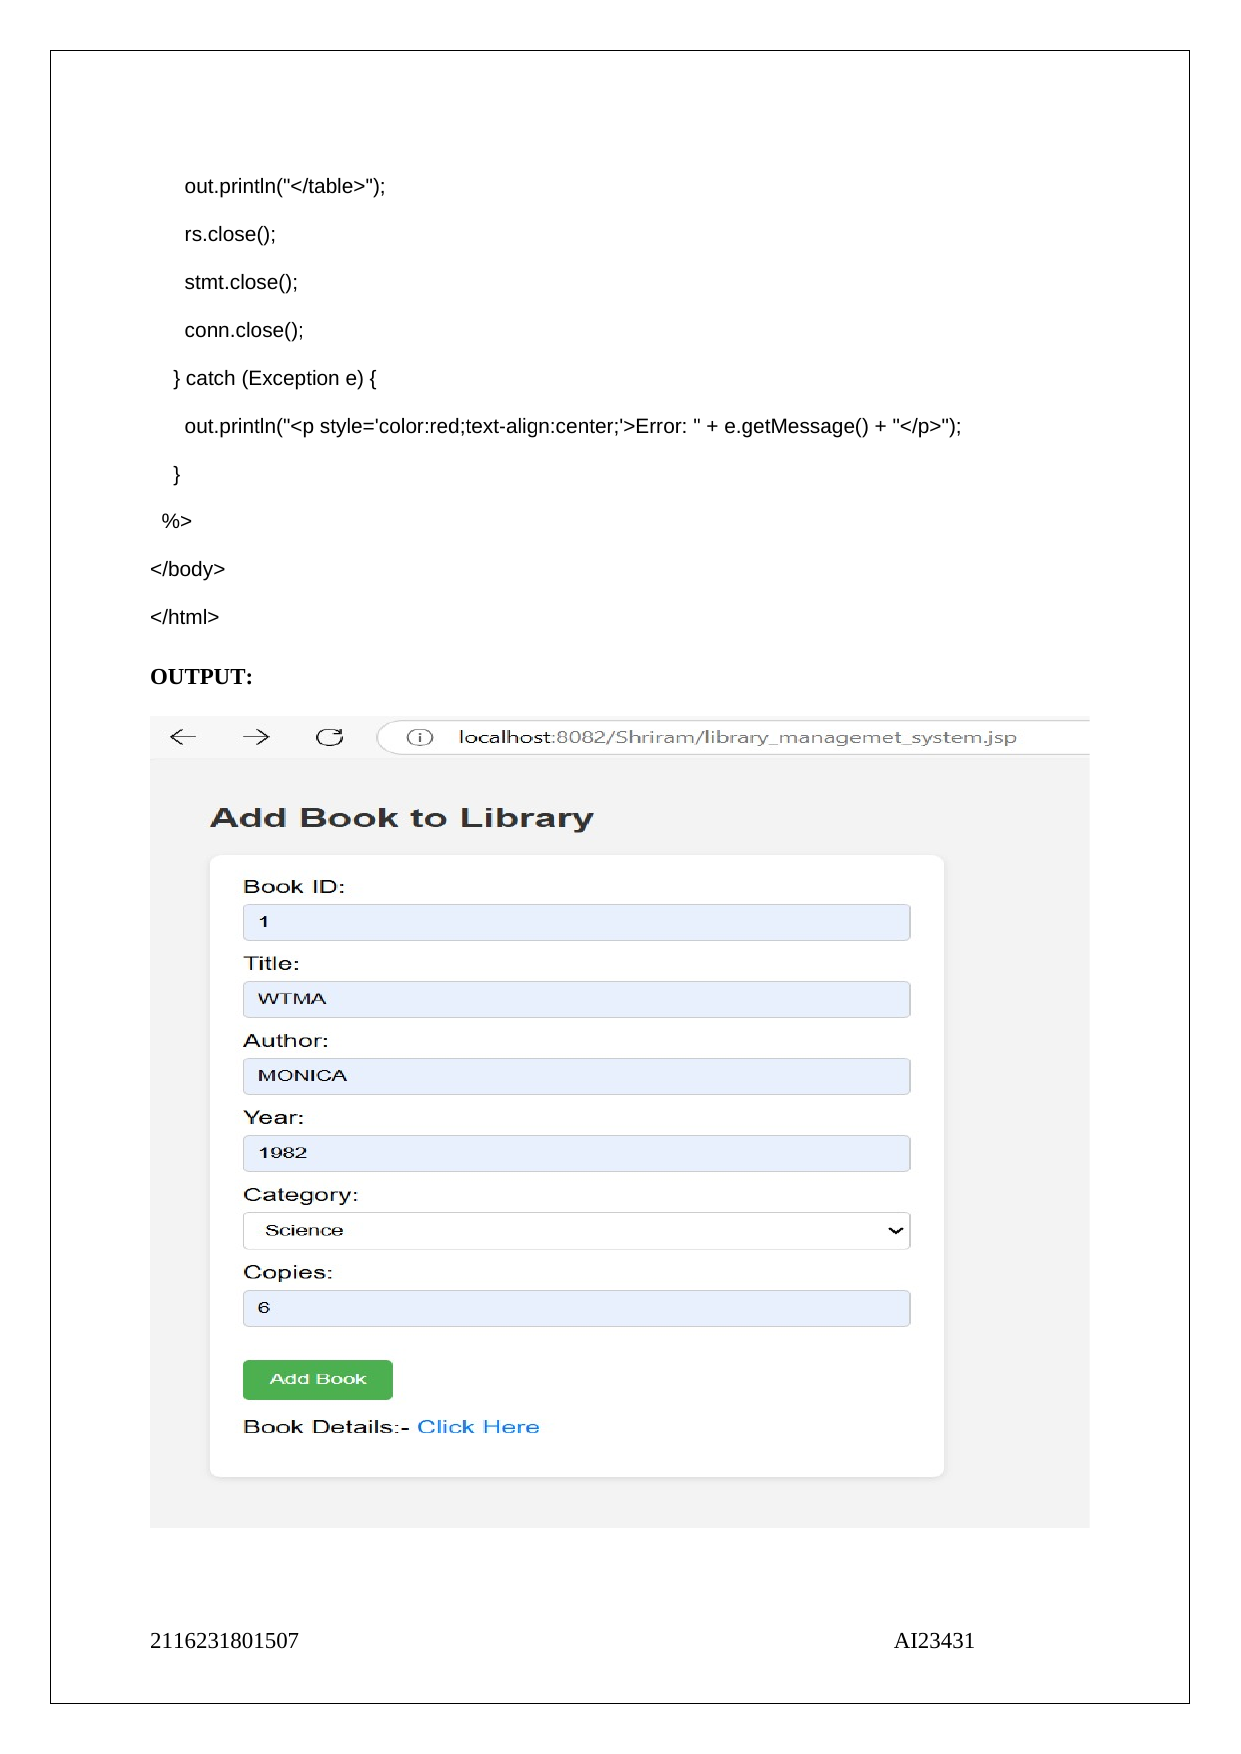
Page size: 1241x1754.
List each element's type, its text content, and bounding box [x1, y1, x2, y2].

text } catch (Exception e) { [150, 366, 1090, 389]
text rs.close(); [150, 222, 1090, 246]
text conn.close(); [150, 318, 1090, 342]
picture [150, 716, 1090, 1528]
text </html> [150, 605, 1090, 629]
text </body> [150, 557, 1090, 581]
text %> [150, 509, 1090, 533]
text } [150, 461, 1090, 485]
text OUTPUT: [150, 663, 1090, 689]
text out.println("</table>"); [150, 174, 1090, 198]
text out.println("<p style='color:red;text-align:center;'>Error: " + e.getMessage() + "</p>"); [150, 413, 1090, 437]
text stmt.close(); [150, 270, 1090, 294]
